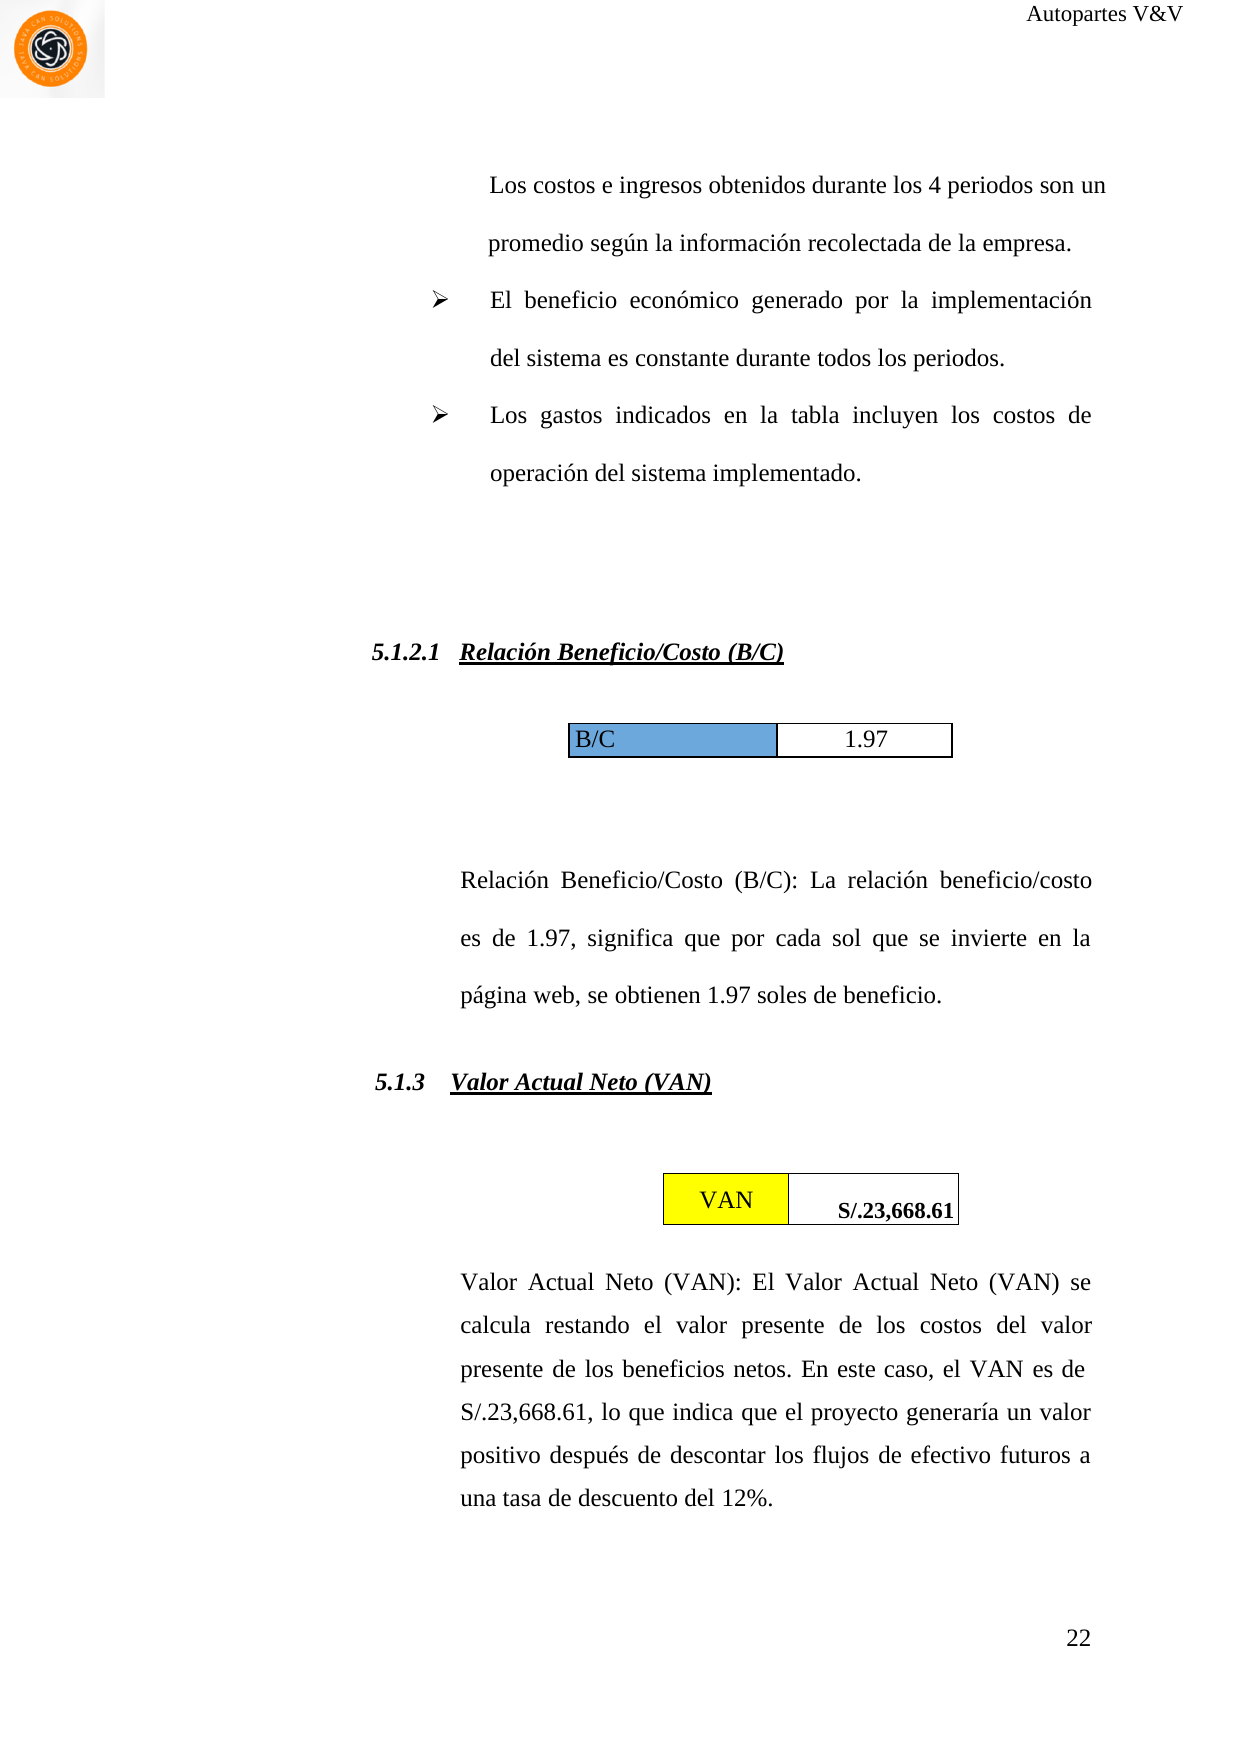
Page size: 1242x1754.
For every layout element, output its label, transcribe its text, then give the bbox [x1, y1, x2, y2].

subtitle 5.1.2.1 Relación Beneficio/Costo (B/C) [372, 637, 1183, 666]
list El beneficio económico generado por la implementación del sistema es constante durante todos los periodos. [430, 286, 1092, 372]
table_header B/C [570, 724, 776, 756]
table_header VAN [664, 1174, 788, 1224]
text Relación Beneficio/Costo (B/C): La relación beneficio/costo es de 1.97, significa que por cada sol que se invierte en la página web, se obtienen 1.97 soles de beneficio. [460, 865, 1092, 1009]
text Valor Actual Neto (VAN): El Valor Actual Neto (VAN) se calcula restando el valor presente de los costos del valor presente de los beneficios netos. En este caso, el VAN es de [460, 1267, 1092, 1382]
text promedio según la información recolectada de la empresa. [488, 228, 1183, 257]
list Los gastos indicados en la tabla incluyen los costos de operación del sistema implementado. [430, 401, 1091, 487]
table_header 1.97 [778, 724, 951, 756]
picture [0, 0, 105, 98]
subtitle Valor Actual Neto (VAN) [375, 1067, 1183, 1096]
text S/.23,668.61, lo que indica que el proyecto generaría un valor positivo después de descontar los flujos de efectivo futuros a una tasa de descuento del 12%. [460, 1397, 1091, 1512]
text Los costos e ingresos obtenidos durante los 4 periodos son un [488, 170, 1183, 199]
table_header S/.23,668.61 [789, 1174, 958, 1224]
